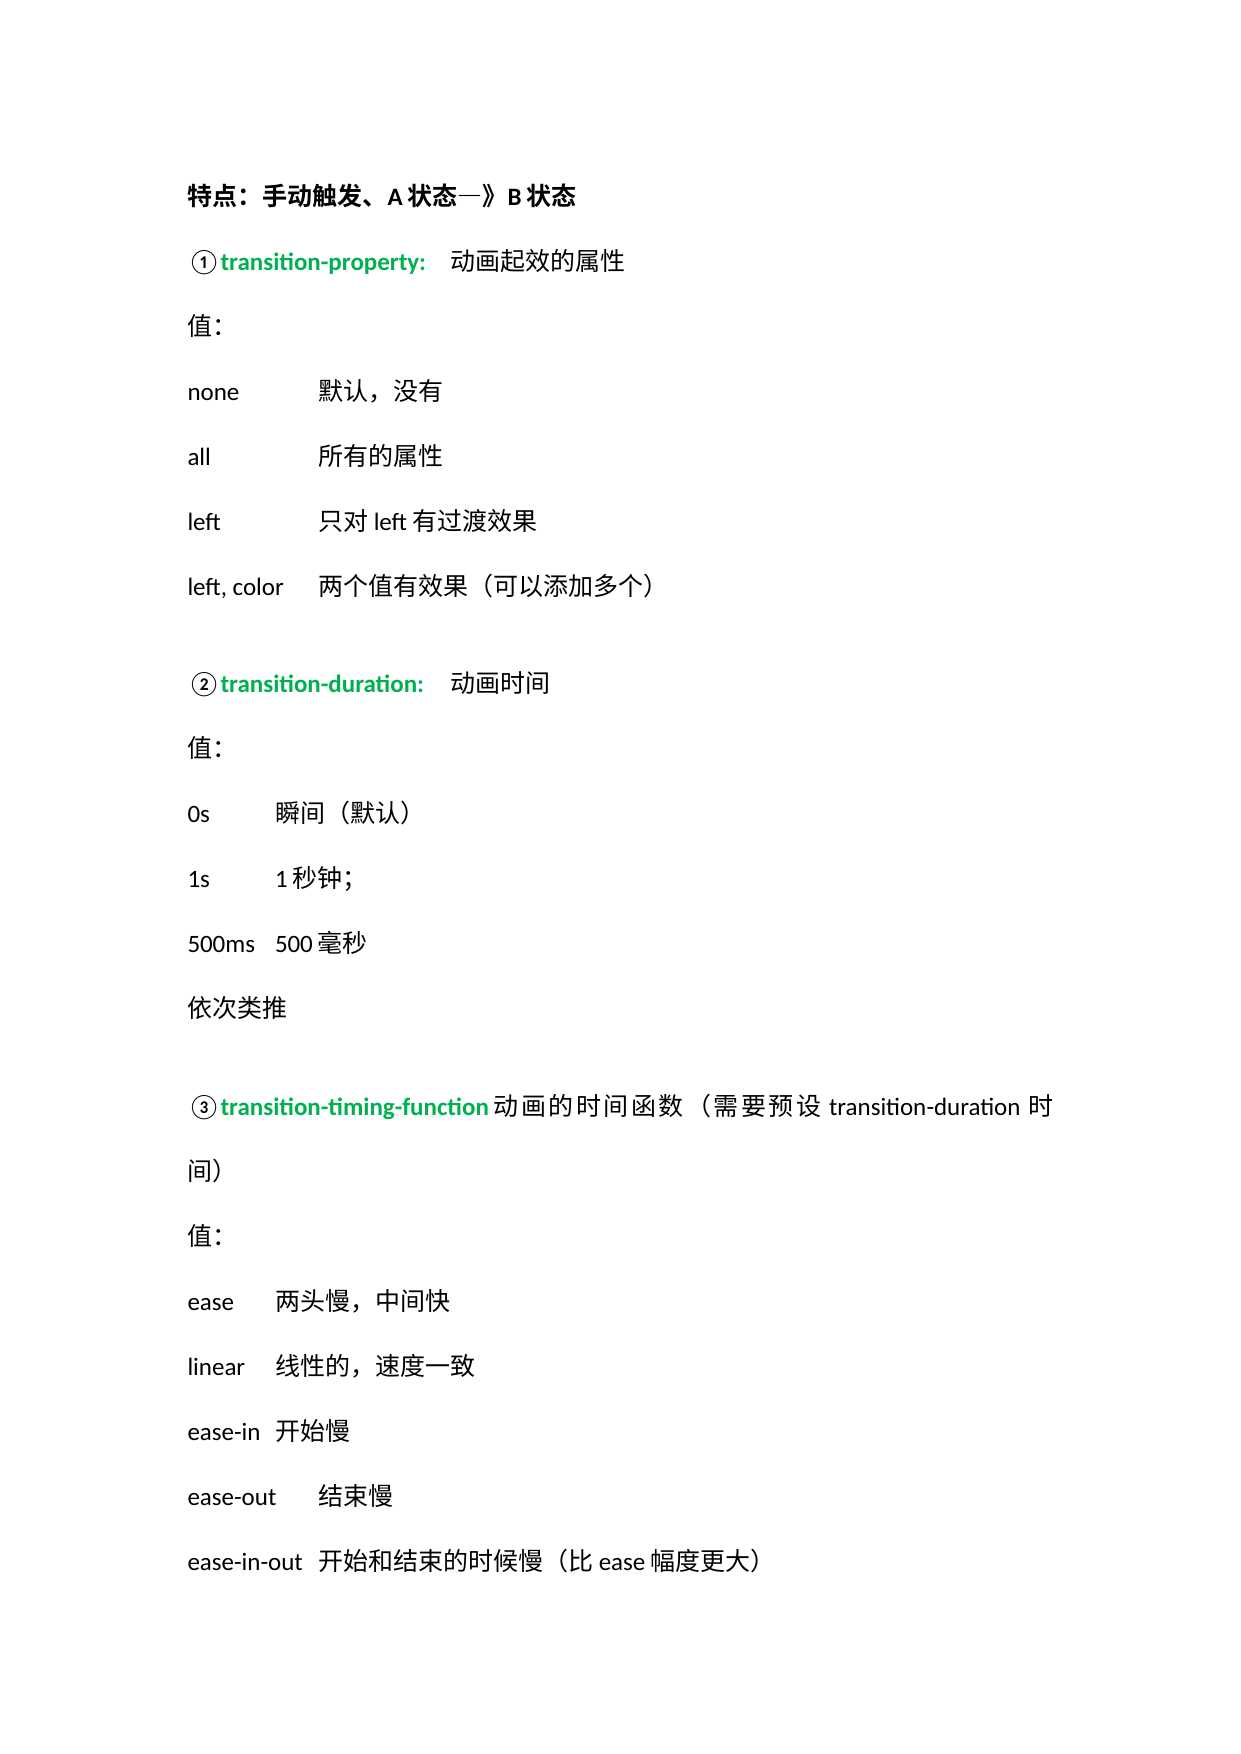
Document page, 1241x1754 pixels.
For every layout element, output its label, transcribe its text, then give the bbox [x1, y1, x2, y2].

text left 只对left有过渡效果 [187, 487, 1053, 552]
text 值： [187, 714, 1053, 779]
text ease-out 结束慢 [187, 1462, 1053, 1527]
text ②transition-duration: 动画时间 [187, 649, 1053, 714]
text all 所有的属性 [187, 422, 1053, 487]
text 依次类推 [187, 974, 1053, 1039]
text 500ms 500毫秒 [187, 909, 1053, 974]
text ease 两头慢，中间快 [187, 1267, 1053, 1332]
text linear 线性的，速度一致 [187, 1332, 1053, 1397]
text 值： [187, 1202, 1053, 1267]
text 0s 瞬间（默认） [187, 779, 1053, 844]
text ③transition-timing-function 动画的时间函数（需要预设transition-duration时间） [187, 1072, 1053, 1202]
text none 默认，没有 [187, 357, 1053, 422]
text 值： [187, 292, 1053, 357]
text ease-in-out 开始和结束的时候慢（比ease幅度更大） [187, 1527, 1053, 1592]
text left, color 两个值有效果（可以添加多个） [187, 552, 1053, 617]
text ease-in 开始慢 [187, 1397, 1053, 1462]
text ①transition-property: 动画起效的属性 [187, 227, 1053, 292]
text 1s 1秒钟； [187, 844, 1053, 909]
text 特点：手动触发、A状态—》B状态 [187, 162, 1053, 227]
